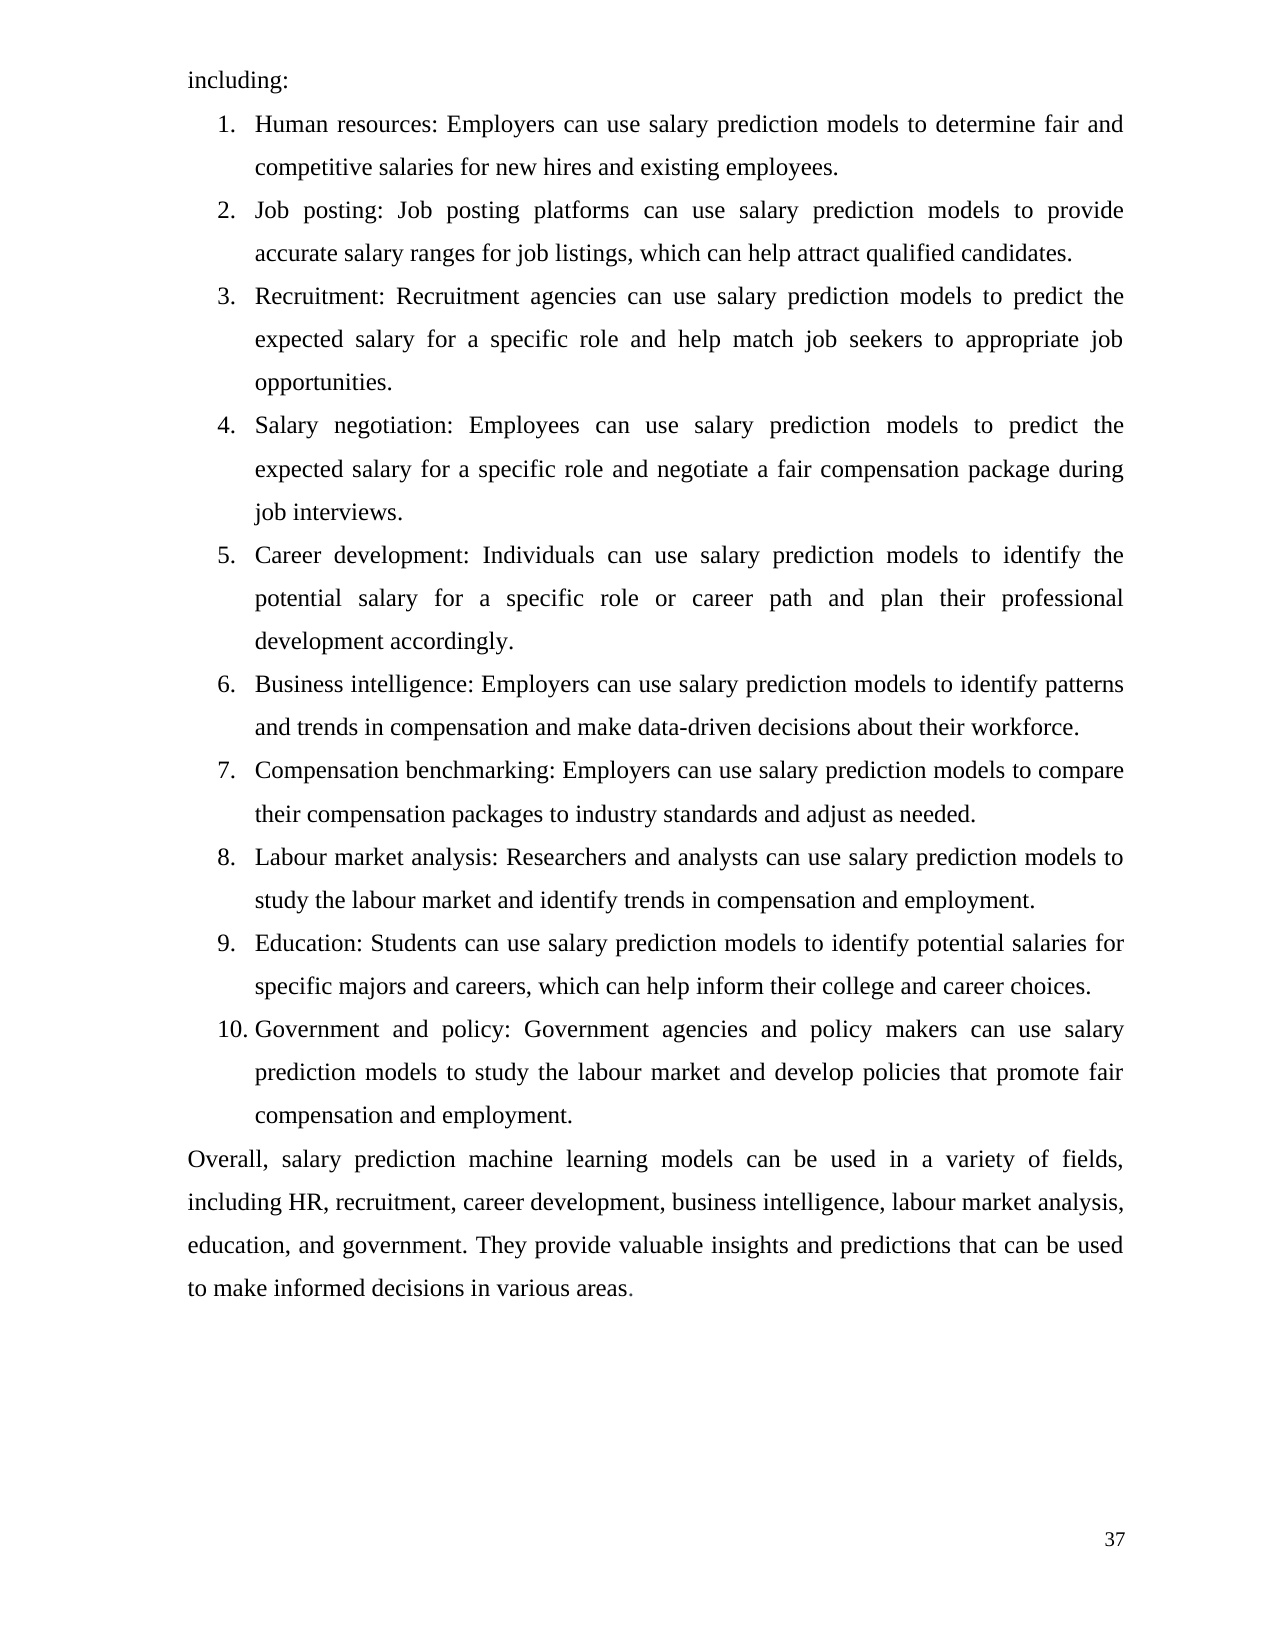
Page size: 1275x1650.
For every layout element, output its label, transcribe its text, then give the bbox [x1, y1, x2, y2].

list Career development: Individuals can use salary prediction models to identify the potential salary for a specific role or career path and plan their professional development accordingly. [217, 540, 1125, 655]
list Government and policy: Government agencies and policy makers can use salary prediction models to study the labour market and develop policies that promote fair compensation and employment. [217, 1014, 1125, 1129]
list Salary negotiation: Employees can use salary prediction models to predict the expected salary for a specific role and negotiate a fair compensation package during job interviews. [217, 411, 1125, 526]
list Education: Students can use salary prediction models to identify potential salaries for specific majors and careers, which can help inform their college and career choices. [217, 928, 1125, 1000]
list Job posting: Job posting platforms can use salary prediction models to provide accurate salary ranges for job listings, which can help attract qualified candidates. [217, 195, 1125, 267]
list Business intelligence: Employers can use salary prediction models to identify patterns and trends in compensation and make data-driven decisions about their workforce. [217, 669, 1125, 741]
list Human resources: Employers can use salary prediction models to determine fair and competitive salaries for new hires and existing employees. [217, 109, 1125, 181]
list Recruitment: Recruitment agencies can use salary prediction models to predict the expected salary for a specific role and help match job seekers to appropriate job opportunities. [217, 281, 1125, 396]
list Labour market analysis: Researchers and analysts can use salary prediction models to study the labour market and identify trends in compensation and employment. [217, 842, 1125, 914]
list Compensation benchmarking: Employers can use salary prediction models to compare their compensation packages to industry standards and adjust as needed. [217, 756, 1125, 827]
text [187, 66, 1125, 94]
text Overall, salary prediction machine learning models can be used in a variety of fields, including HR, recruitment, career development, business intelligence, labour market analysis, education, and government. They provide valuable insights and predictions that can be used to make informed decisions in various areas. [187, 1144, 1125, 1302]
